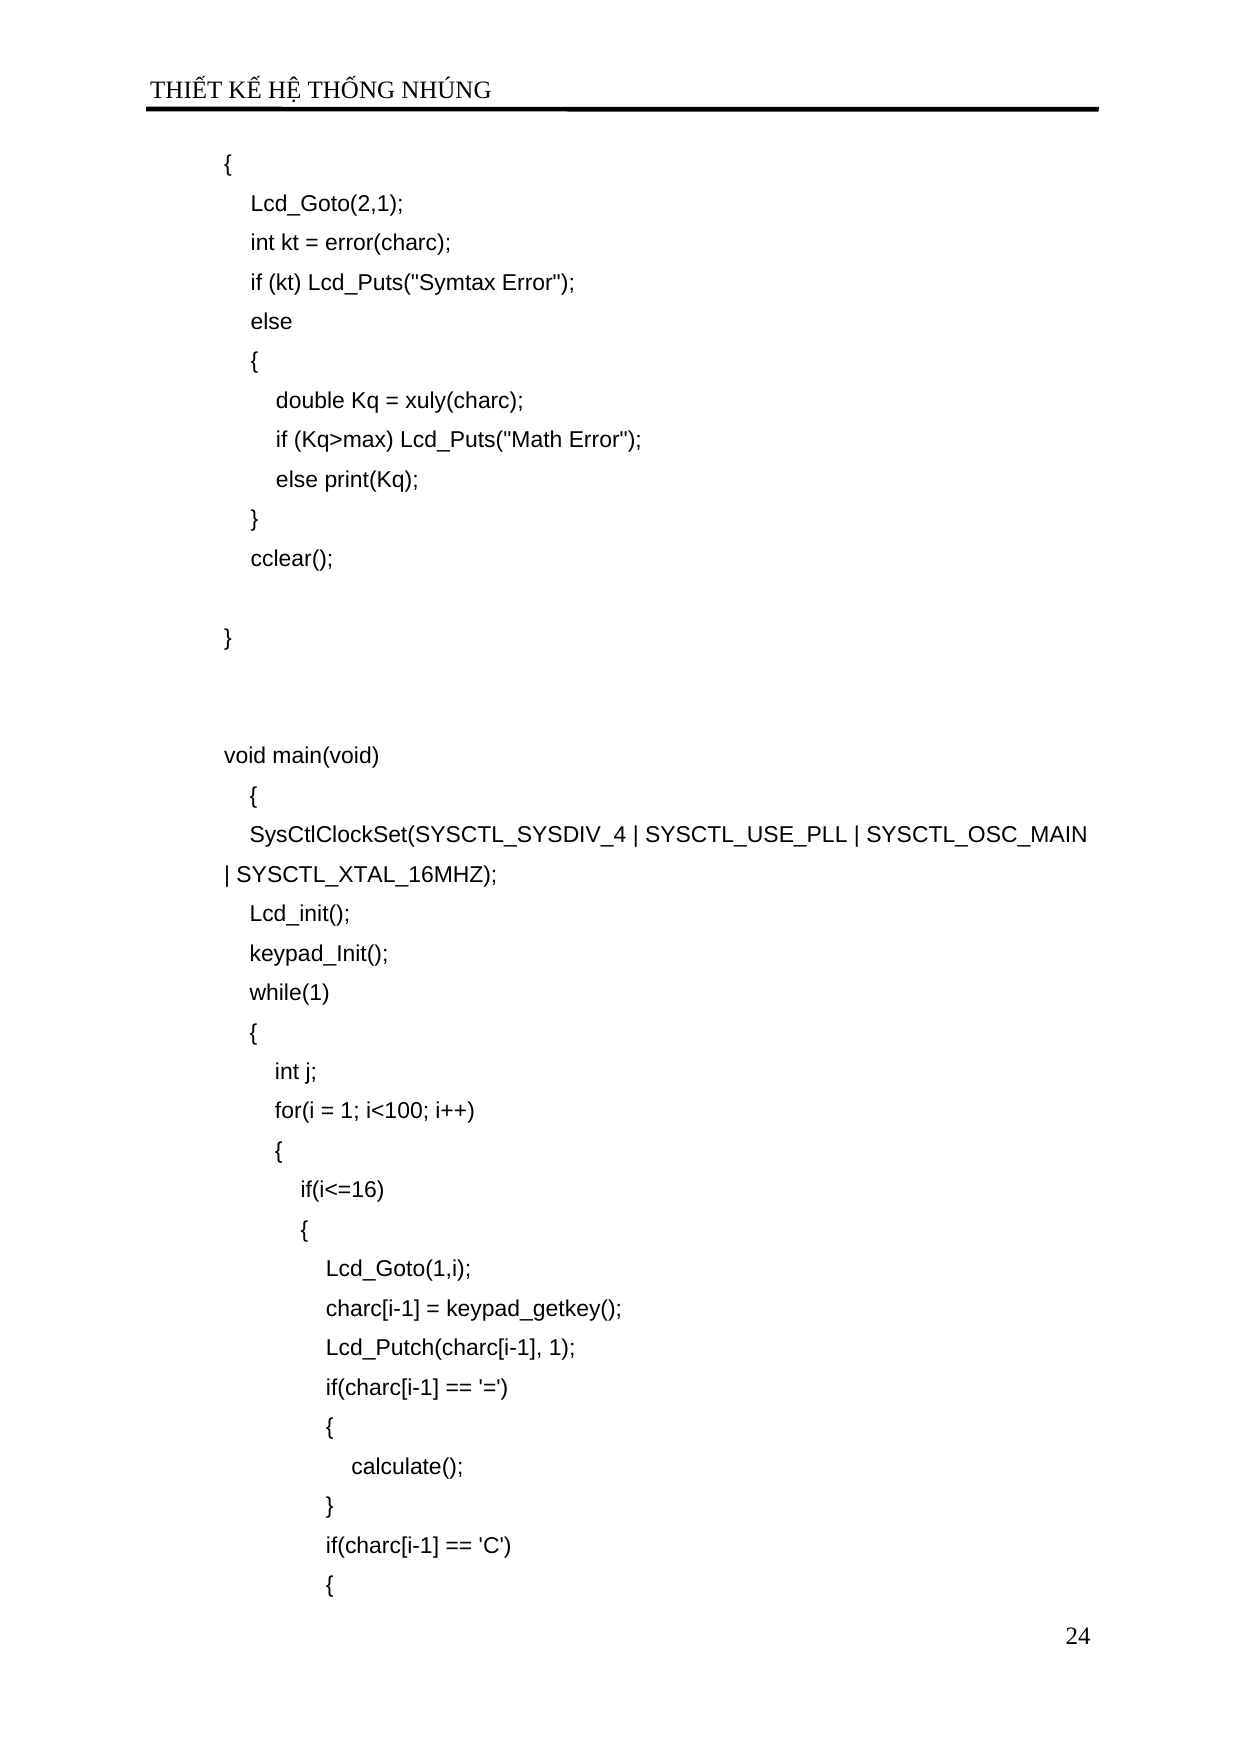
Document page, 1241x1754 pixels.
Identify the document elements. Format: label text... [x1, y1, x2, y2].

text cclear(); [224, 545, 1090, 571]
text { [224, 347, 1090, 374]
text int kt = error(charc); [224, 229, 1090, 255]
text { [224, 1216, 1090, 1242]
text Lcd_Goto(1,i); [224, 1255, 1090, 1282]
text charc[i-1] = keypad_getkey(); [224, 1295, 1090, 1321]
text } [224, 1492, 1090, 1519]
text if (kt) Lcd_Puts("Symtax Error"); [224, 268, 1090, 295]
text } [224, 505, 1090, 532]
text { [224, 782, 1090, 808]
text SysCtlClockSet(SYSCTL_SYSDIV_4 | SYSCTL_USE_PLL | SYSCTL_OSC_MAIN | SYSCTL_XTAL_16MHZ); [224, 821, 1090, 887]
text else [224, 308, 1090, 334]
text double Kq = xuly(charc); [224, 387, 1090, 413]
text if(charc[i-1] == 'C') [224, 1532, 1090, 1558]
text Lcd_Goto(2,1); [224, 189, 1090, 216]
text if (Kq>max) Lcd_Puts("Math Error"); [224, 426, 1090, 453]
text { [224, 1413, 1090, 1440]
text if(charc[i-1] == '=') [224, 1374, 1090, 1400]
text keypad_Init(); [224, 939, 1090, 966]
text } [224, 624, 1090, 650]
text while(1) [224, 979, 1090, 1005]
text { [224, 1571, 1090, 1598]
text int j; [224, 1058, 1090, 1084]
text Lcd_Putch(charc[i-1], 1); [224, 1334, 1090, 1361]
text else print(Kq); [224, 466, 1090, 492]
text { [224, 1137, 1090, 1163]
text { [224, 1018, 1090, 1045]
text { [224, 150, 1090, 176]
text void main(void) [224, 742, 1090, 768]
text calculate(); [224, 1453, 1090, 1479]
text for(i = 1; i<100; i++) [224, 1097, 1090, 1124]
text if(i<=16) [224, 1176, 1090, 1203]
text Lcd_init(); [224, 900, 1090, 926]
